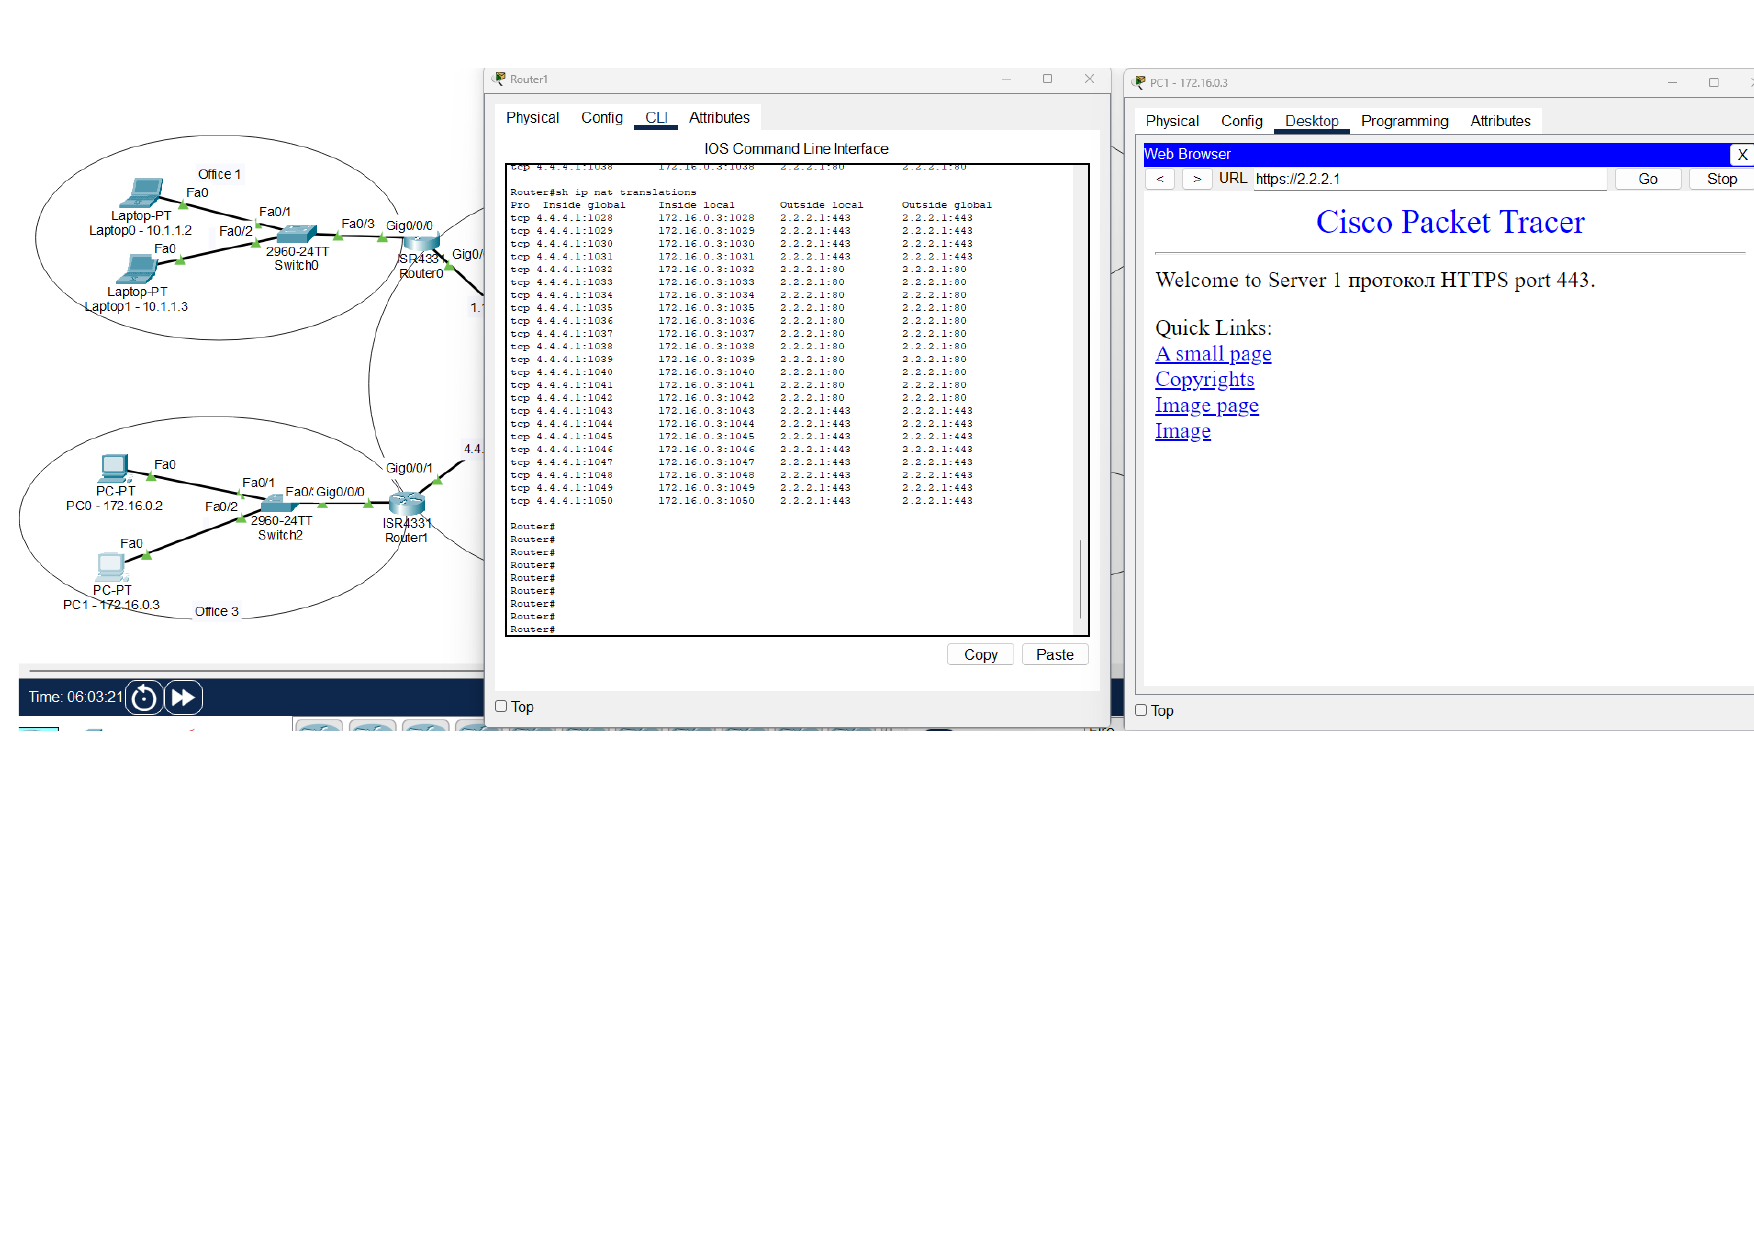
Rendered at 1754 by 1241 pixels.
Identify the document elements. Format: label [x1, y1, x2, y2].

picture [18, 68, 1754, 731]
